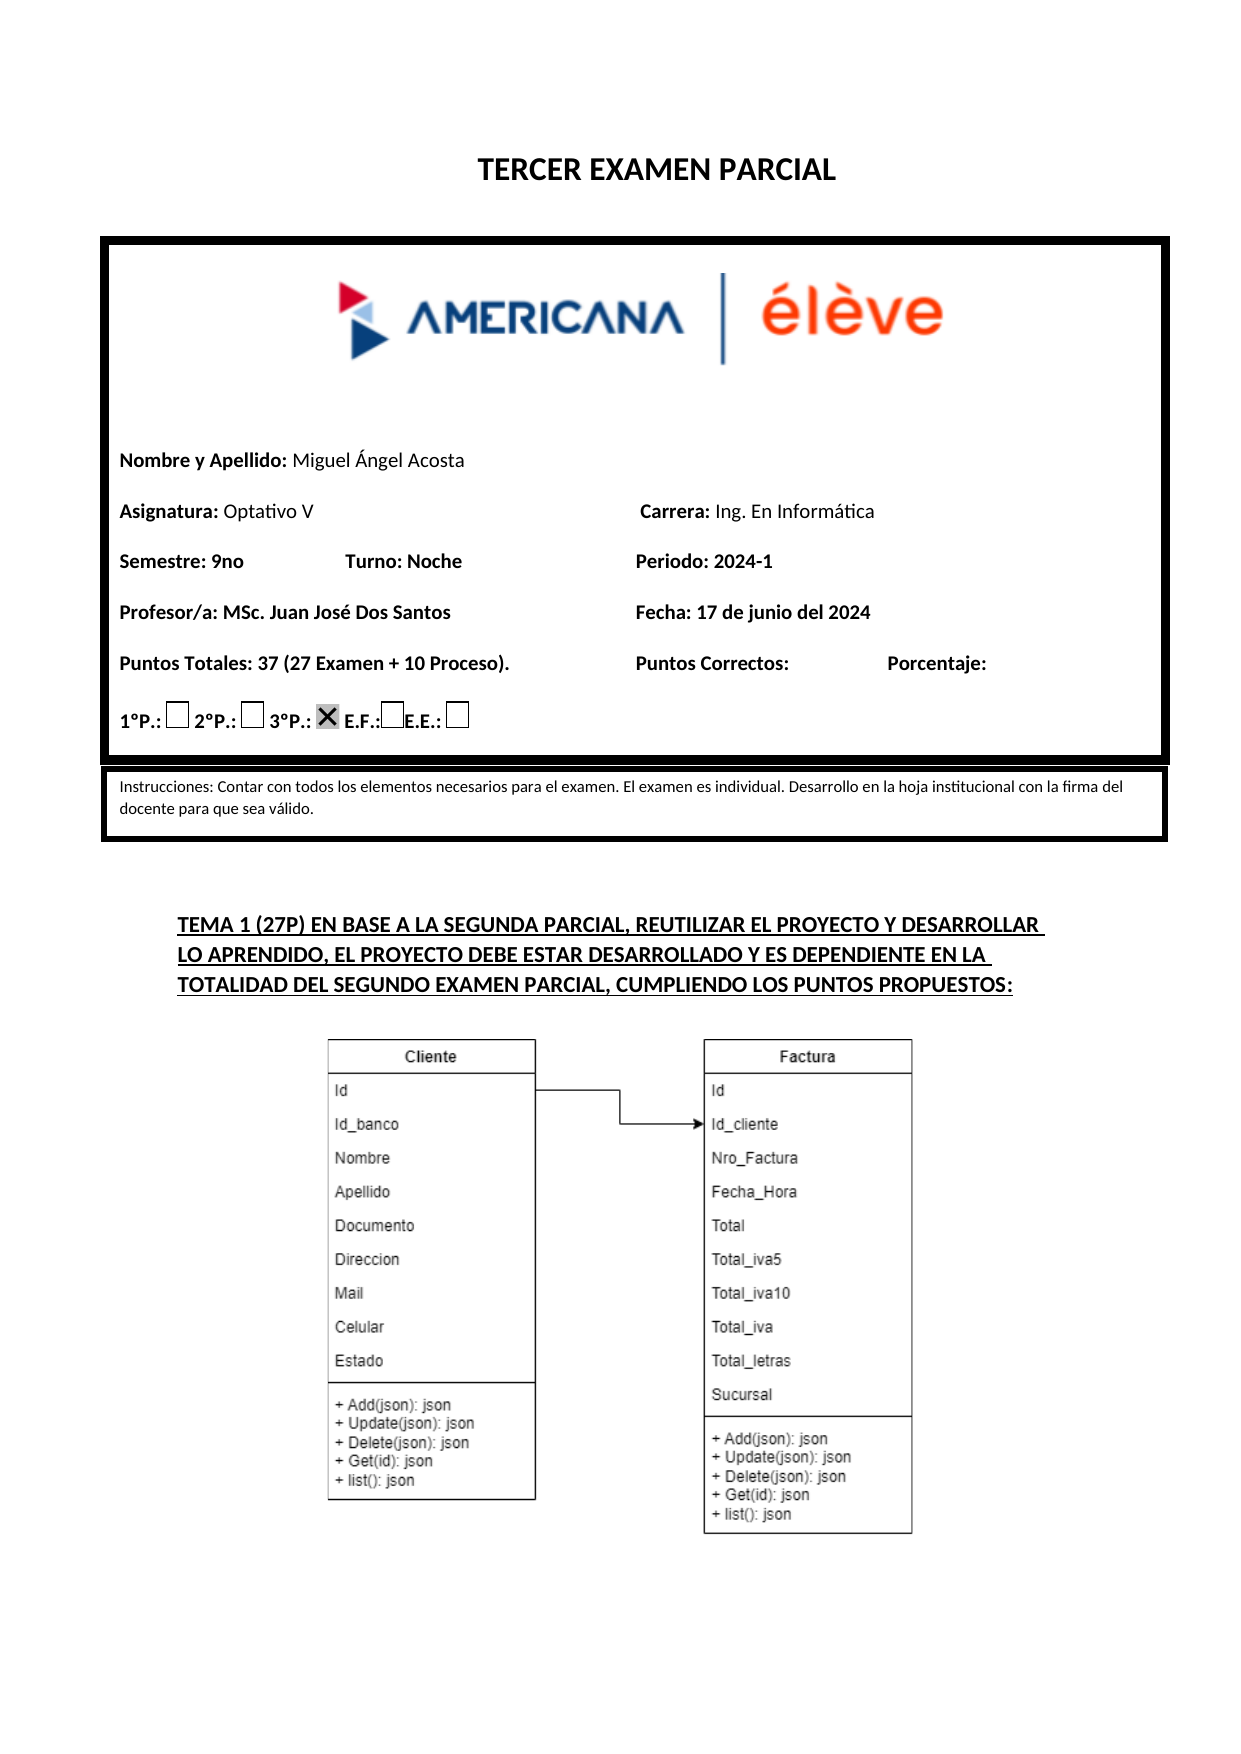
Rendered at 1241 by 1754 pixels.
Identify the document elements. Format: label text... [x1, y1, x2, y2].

picture [319, 273, 951, 370]
picture [316, 704, 340, 729]
picture [327, 1039, 913, 1538]
text TEMA 1 (27P) EN BASE A LA SEGUNDA PARCIAL, REUTILIZAR EL PROYECTO Y DESARROLLAR LO APRENDIDO, EL PROYECTO DEBE ESTAR DESARROLLADO Y ES DEPENDIENTE EN LA TOTALIDAD DEL SEGUNDO EXAMEN PARCIAL, CUMPLIENDO LOS PUNTOS PROPUESTOS: [177, 910, 1063, 998]
text TERCER EXAMEN PARCIAL [177, 148, 1063, 188]
